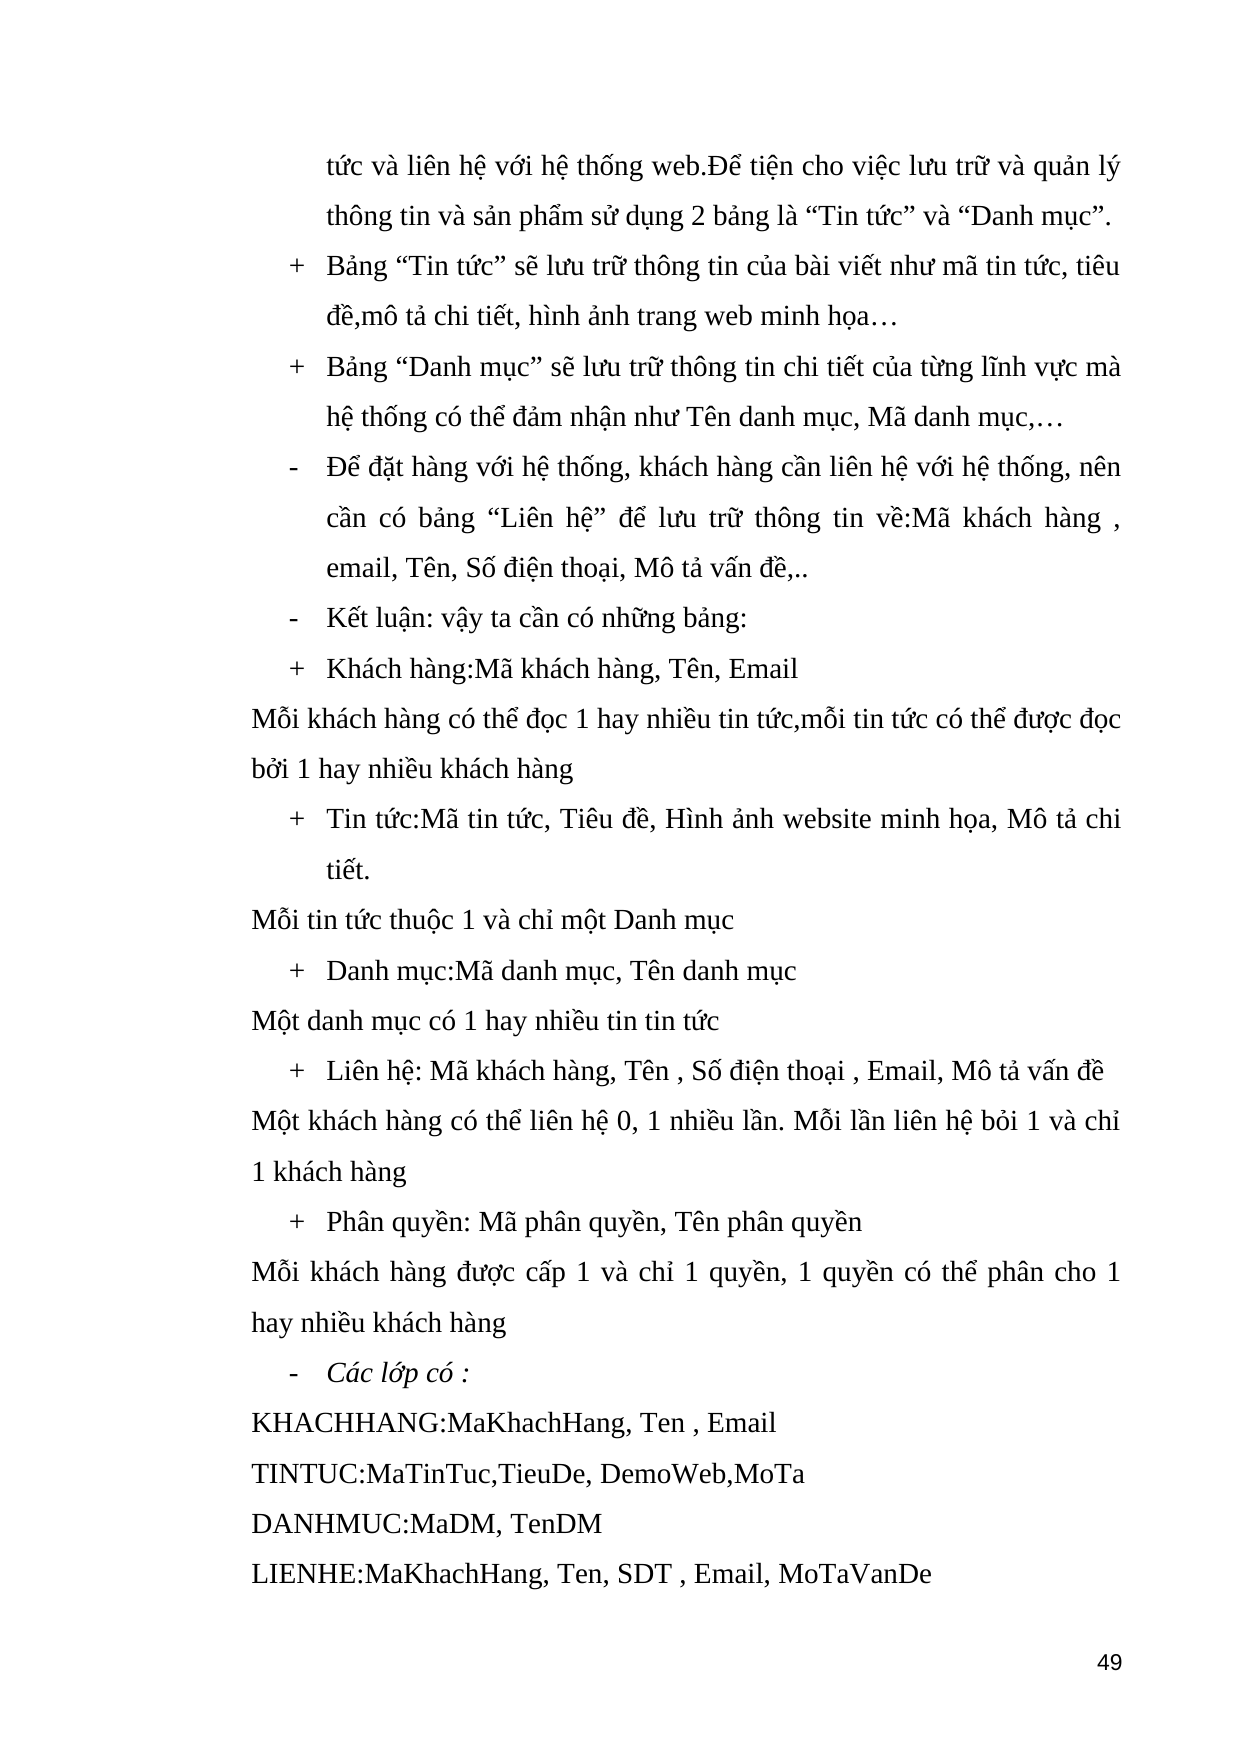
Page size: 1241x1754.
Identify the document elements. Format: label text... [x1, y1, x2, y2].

list Bảng “Danh mục” sẽ lưu trữ thông tin chi tiết của từng lĩnh vực mà hệ thống có thể đảm nhận như Tên danh mục, Mã danh mục,… [288, 349, 1122, 433]
list Để đặt hàng với hệ thống, khách hàng cần liên hệ với hệ thống, nên cần có bảng “Liên hệ” để lưu trữ thông tin về:Mã khách hàng , email, Tên, Số điện thoại, Mô tả vấn đề,.. [288, 449, 1122, 584]
text Một danh mục có 1 hay nhiều tin tin tức [251, 1003, 1122, 1036]
list Bảng “Tin tức” sẽ lưu trữ thông tin của bài viết như mã tin tức, tiêu đề,mô tả chi tiết, hình ảnh trang web minh họa… [288, 248, 1122, 332]
list Danh mục:Mã danh mục, Tên danh mục [288, 953, 1122, 986]
text Mỗi tin tức thuộc 1 và chỉ một Danh mục [251, 902, 1122, 936]
list Liên hệ: Mã khách hàng, Tên , Số điện thoại , Email, Mô tả vấn đề [288, 1053, 1122, 1087]
list Các lớp có : [288, 1355, 1122, 1389]
text Một khách hàng có thể liên hệ 0, 1 nhiều lần. Mỗi lần liên hệ bỏi 1 và chỉ 1 khách hàng [251, 1103, 1122, 1187]
list Kết luận: vậy ta cần có những bảng: [288, 600, 1122, 634]
text DANHMUC:MaDM, TenDM [251, 1506, 1122, 1539]
list Tin tức:Mã tin tức, Tiêu đề, Hình ảnh website minh họa, Mô tả chi tiết. [288, 802, 1122, 886]
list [288, 148, 1122, 231]
list Phân quyền: Mã phân quyền, Tên phân quyền [288, 1204, 1122, 1238]
text KHACHHANG:MaKhachHang, Ten , Email [251, 1405, 1122, 1439]
text LIENHE:MaKhachHang, Ten, SDT , Email, MoTaVanDe [251, 1556, 1122, 1590]
text TINTUC:MaTinTuc,TieuDe, DemoWeb,MoTa [251, 1456, 1122, 1489]
text Mỗi khách hàng có thể đọc 1 hay nhiều tin tức,mỗi tin tức có thể được đọc bởi 1 hay nhiều khách hàng [251, 701, 1122, 785]
list Khách hàng:Mã khách hàng, Tên, Email [288, 651, 1122, 684]
text Mỗi khách hàng được cấp 1 và chỉ 1 quyền, 1 quyền có thể phân cho 1 hay nhiều khách hàng [251, 1254, 1122, 1338]
